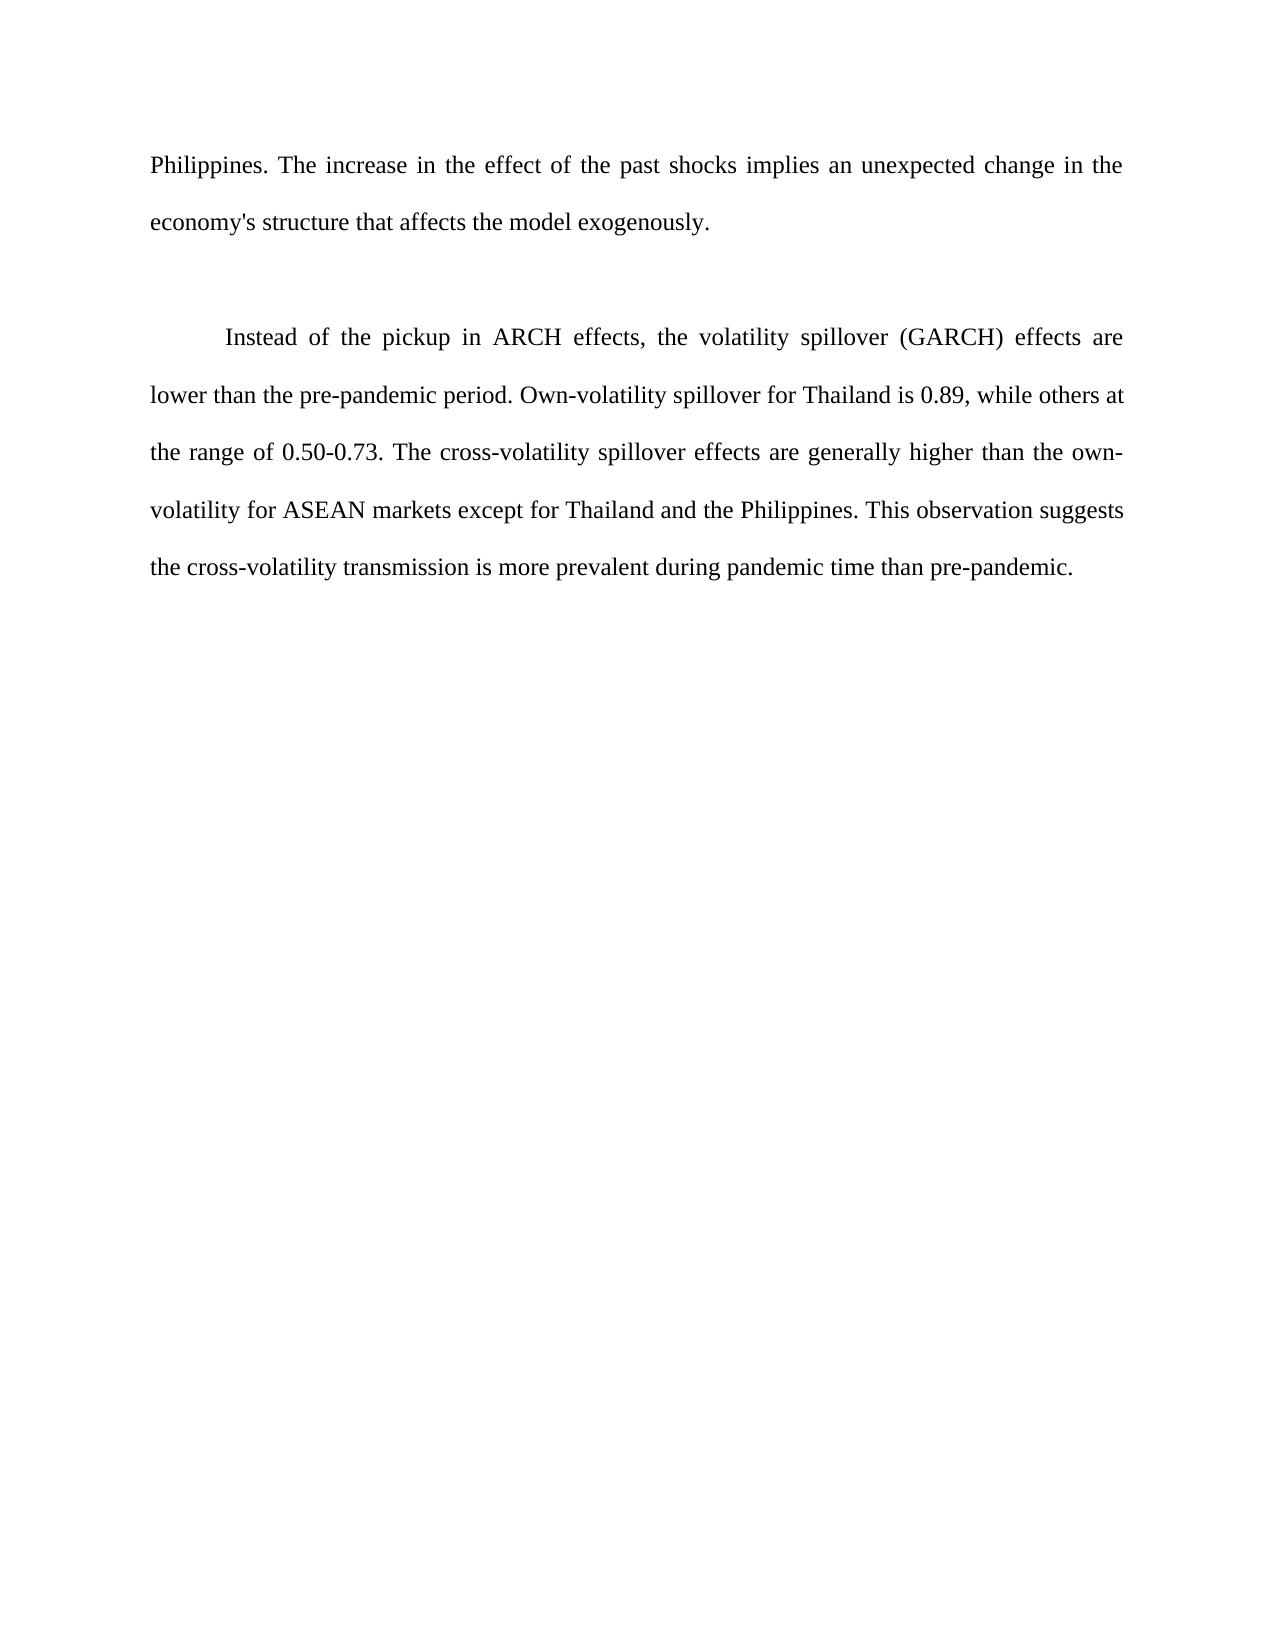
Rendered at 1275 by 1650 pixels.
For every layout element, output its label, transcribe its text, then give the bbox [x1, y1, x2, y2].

text Instead of the pickup in ARCH effects, the volatility spillover (GARCH) effects are lower than the pre-pandemic period. Own-volatility spillover for Thailand is 0.89, while others at the range of 0.50-0.73. The cross-volatility spillover effects are generally higher than the own-volatility for ASEAN markets except for Thailand and the Philippines. This observation suggests the cross-volatility transmission is more prevalent during pandemic time than pre-pandemic. [150, 322, 1125, 581]
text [150, 150, 1125, 236]
